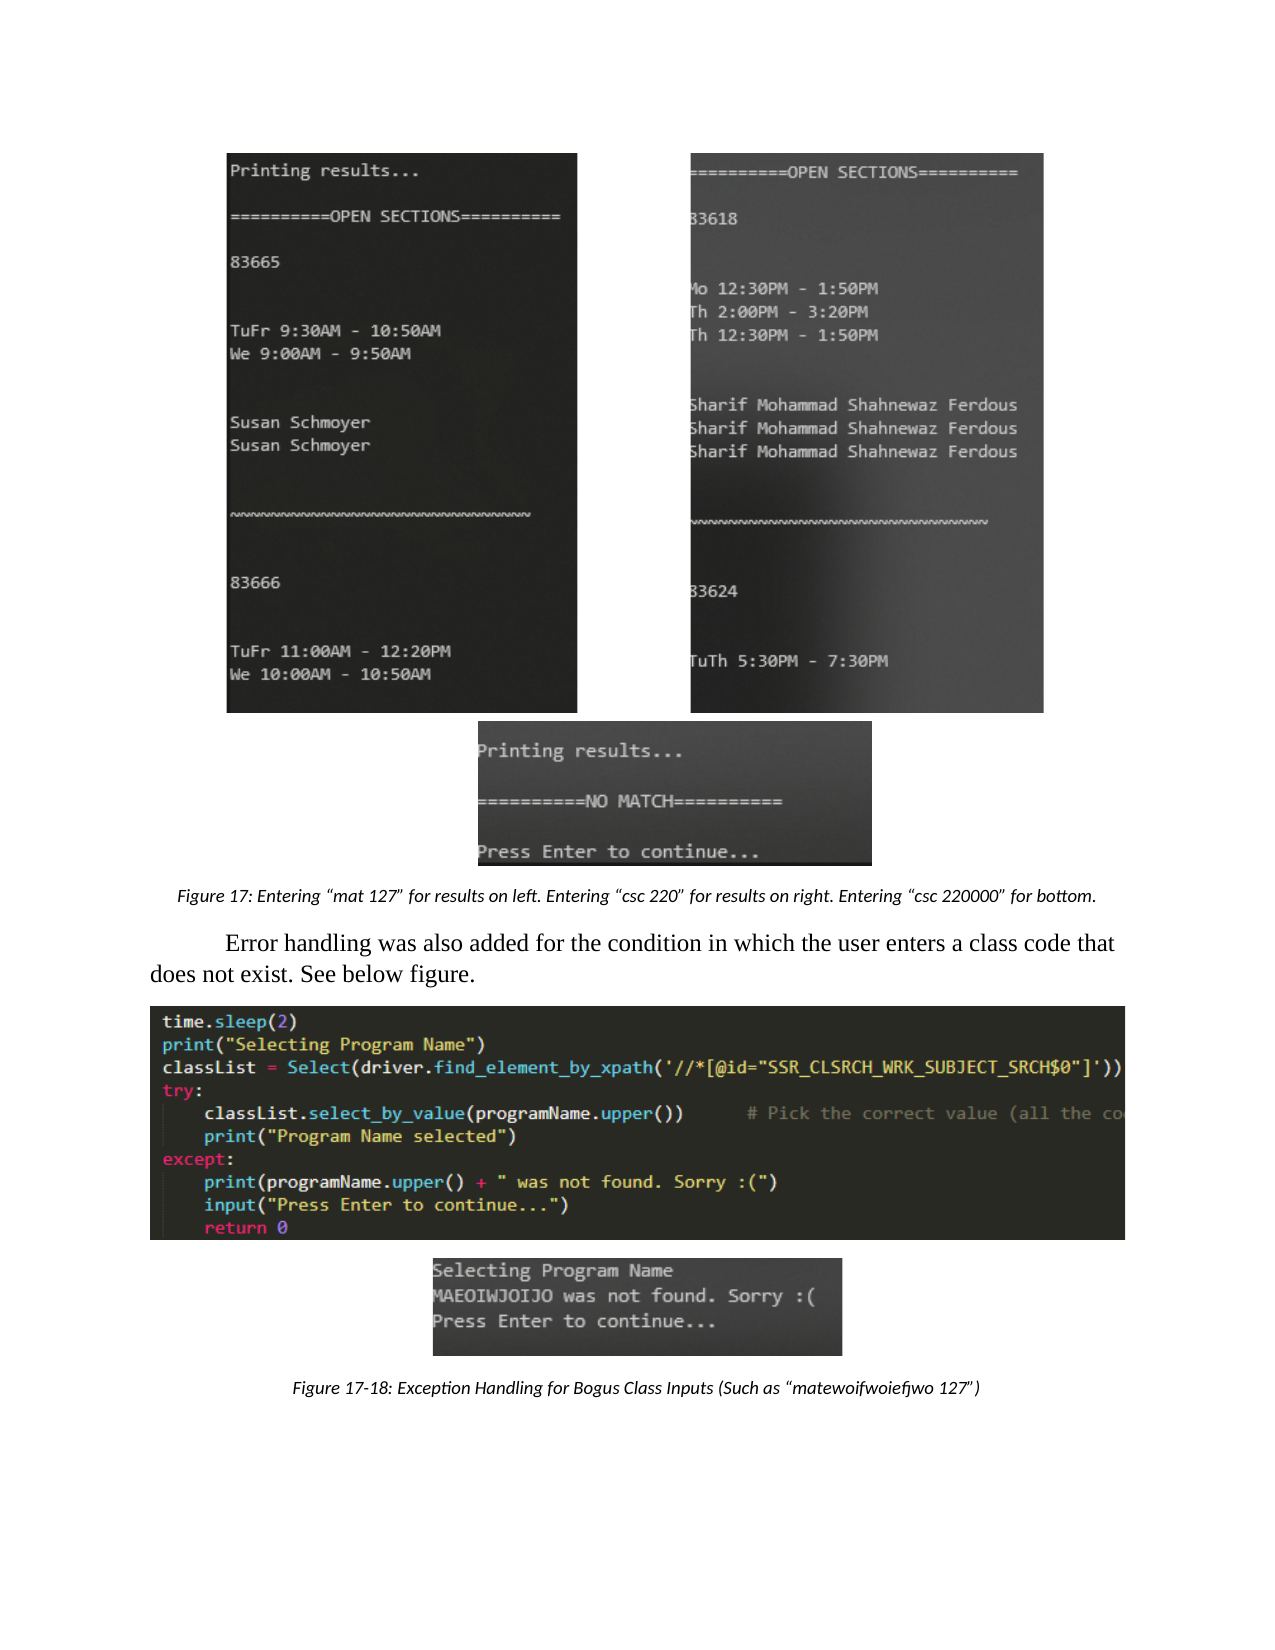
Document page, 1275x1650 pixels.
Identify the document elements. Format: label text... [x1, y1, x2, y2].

picture [226, 153, 578, 713]
picture [478, 721, 872, 866]
picture [150, 1006, 1125, 1240]
picture [690, 153, 1044, 713]
text Error handling was also added for the condition in which the user enters a class code that does not exist. See below figure. [150, 928, 1125, 988]
text Figure 17: Entering “mat 127” for results on left. Entering “csc 220” for results on right. Entering “csc 220000” for bottom. [150, 884, 1125, 907]
picture [432, 1258, 843, 1356]
text Figure 17-18: Exception Handling for Bogus Class Inputs (Such as “matewoifwoiefjwo 127”) [150, 1376, 1125, 1399]
